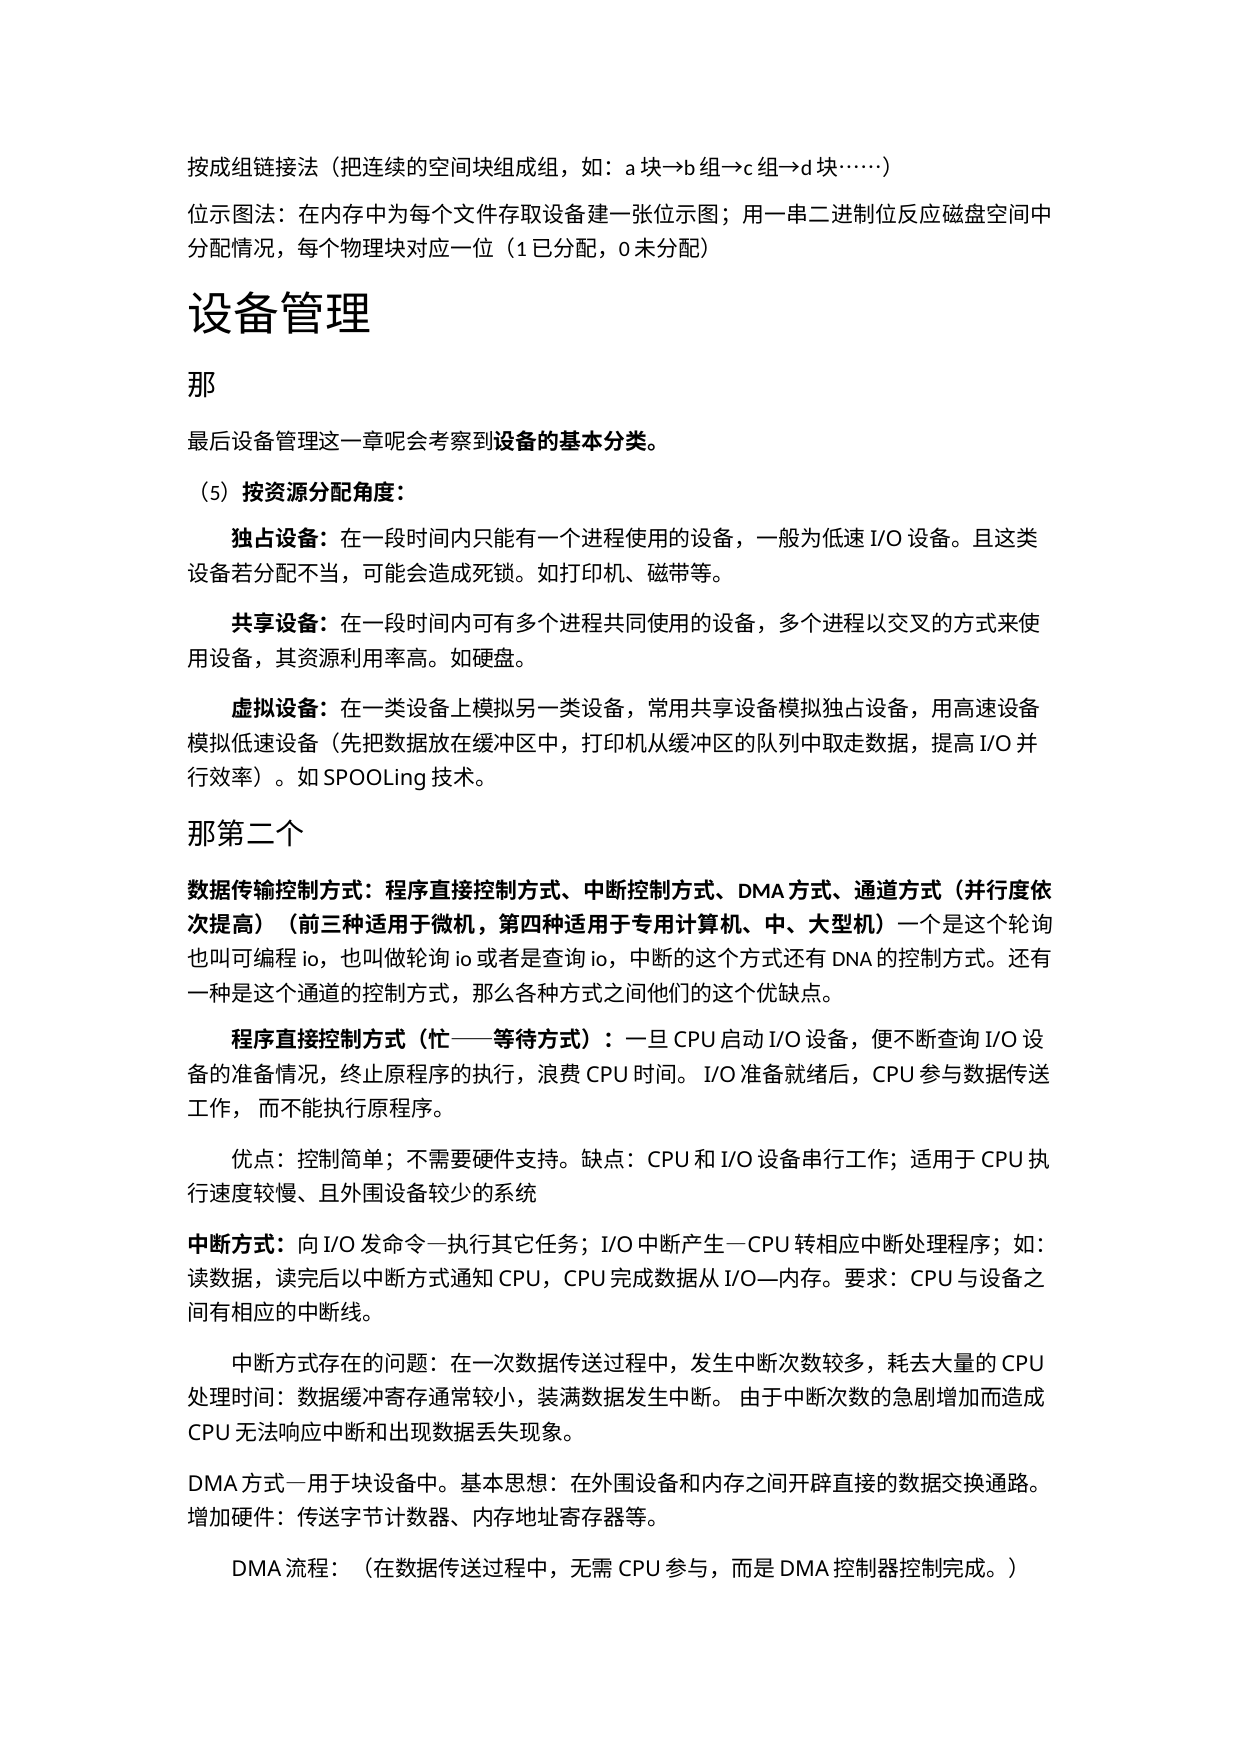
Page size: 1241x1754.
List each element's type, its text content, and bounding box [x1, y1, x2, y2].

text 中断方式：向I/O发命令—执行其它任务；I/O中断产生—CPU转相应中断处理程序；如：读数据，读完后以中断方式通知CPU，CPU完成数据从I/O—内存。要求：CPU与设备之间有相应的中断线。 [187, 1227, 1053, 1327]
text 那第二个 [187, 811, 1053, 853]
text 位示图法：在内存中为每个文件存取设备建一张位示图；用一串二进制位反应磁盘空间中分配情况，每个物理块对应一位（1已分配，0未分配） [187, 197, 1053, 262]
text 优点：控制简单；不需要硬件支持。缺点：CPU和I/O设备串行工作；适用于CPU执行速度较慢、且外围设备较少的系统 [187, 1142, 1053, 1208]
text 程序直接控制方式（忙——等待方式）：一旦CPU启动I/O设备，便不断查询I/O设备的准备情况，终止原程序的执行，浪费CPU时间。 I/O准备就绪后，CPU参与数据传送工作， 而不能执行原程序。 [187, 1022, 1053, 1122]
text DMA流程：（在数据传送过程中，无需CPU参与，而是DMA控制器控制完成。） [187, 1551, 1053, 1582]
text 最后设备管理这一章呢会考察到设备的基本分类。 [187, 424, 1053, 456]
text DMA方式—用于块设备中。基本思想：在外围设备和内存之间开辟直接的数据交换通路。增加硬件：传送字节计数器、内存地址寄存器等。 [187, 1466, 1053, 1531]
text 那 [187, 362, 1053, 404]
text 设备管理 [187, 277, 1053, 344]
text 数据传输控制方式：程序直接控制方式、中断控制方式、DMA方式、通道方式（并行度依次提高）（前三种适用于微机，第四种适用于专用计算机、中、大型机）一个是这个轮询也叫可编程io，也叫做轮询io或者是查询io，中断的这个方式还有DNA的控制方式。还有一种是这个通道的控制方式，那么各种方式之间他们的这个优缺点。 [187, 873, 1053, 1007]
text 中断方式存在的问题：在一次数据传送过程中，发生中断次数较多，耗去大量的CPU处理时间：数据缓冲寄存通常较小，装满数据发生中断。 由于中断次数的急剧增加而造成CPU无法响应中断和出现数据丢失现象。 [187, 1346, 1053, 1446]
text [187, 150, 1053, 182]
text 虚拟设备：在一类设备上模拟另一类设备，常用共享设备模拟独占设备，用高速设备模拟低速设备（先把数据放在缓冲区中，打印机从缓冲区的队列中取走数据，提高I/O并行效率）。如SPOOLing技术。 [187, 691, 1053, 792]
list 按资源分配角度： [187, 475, 1053, 506]
text 独占设备：在一段时间内只能有一个进程使用的设备，一般为低速I/O设备。且这类设备若分配不当，可能会造成死锁。如打印机、磁带等。 [187, 521, 1053, 587]
text 共享设备：在一段时间内可有多个进程共同使用的设备，多个进程以交叉的方式来使用设备，其资源利用率高。如硬盘。 [187, 606, 1053, 672]
